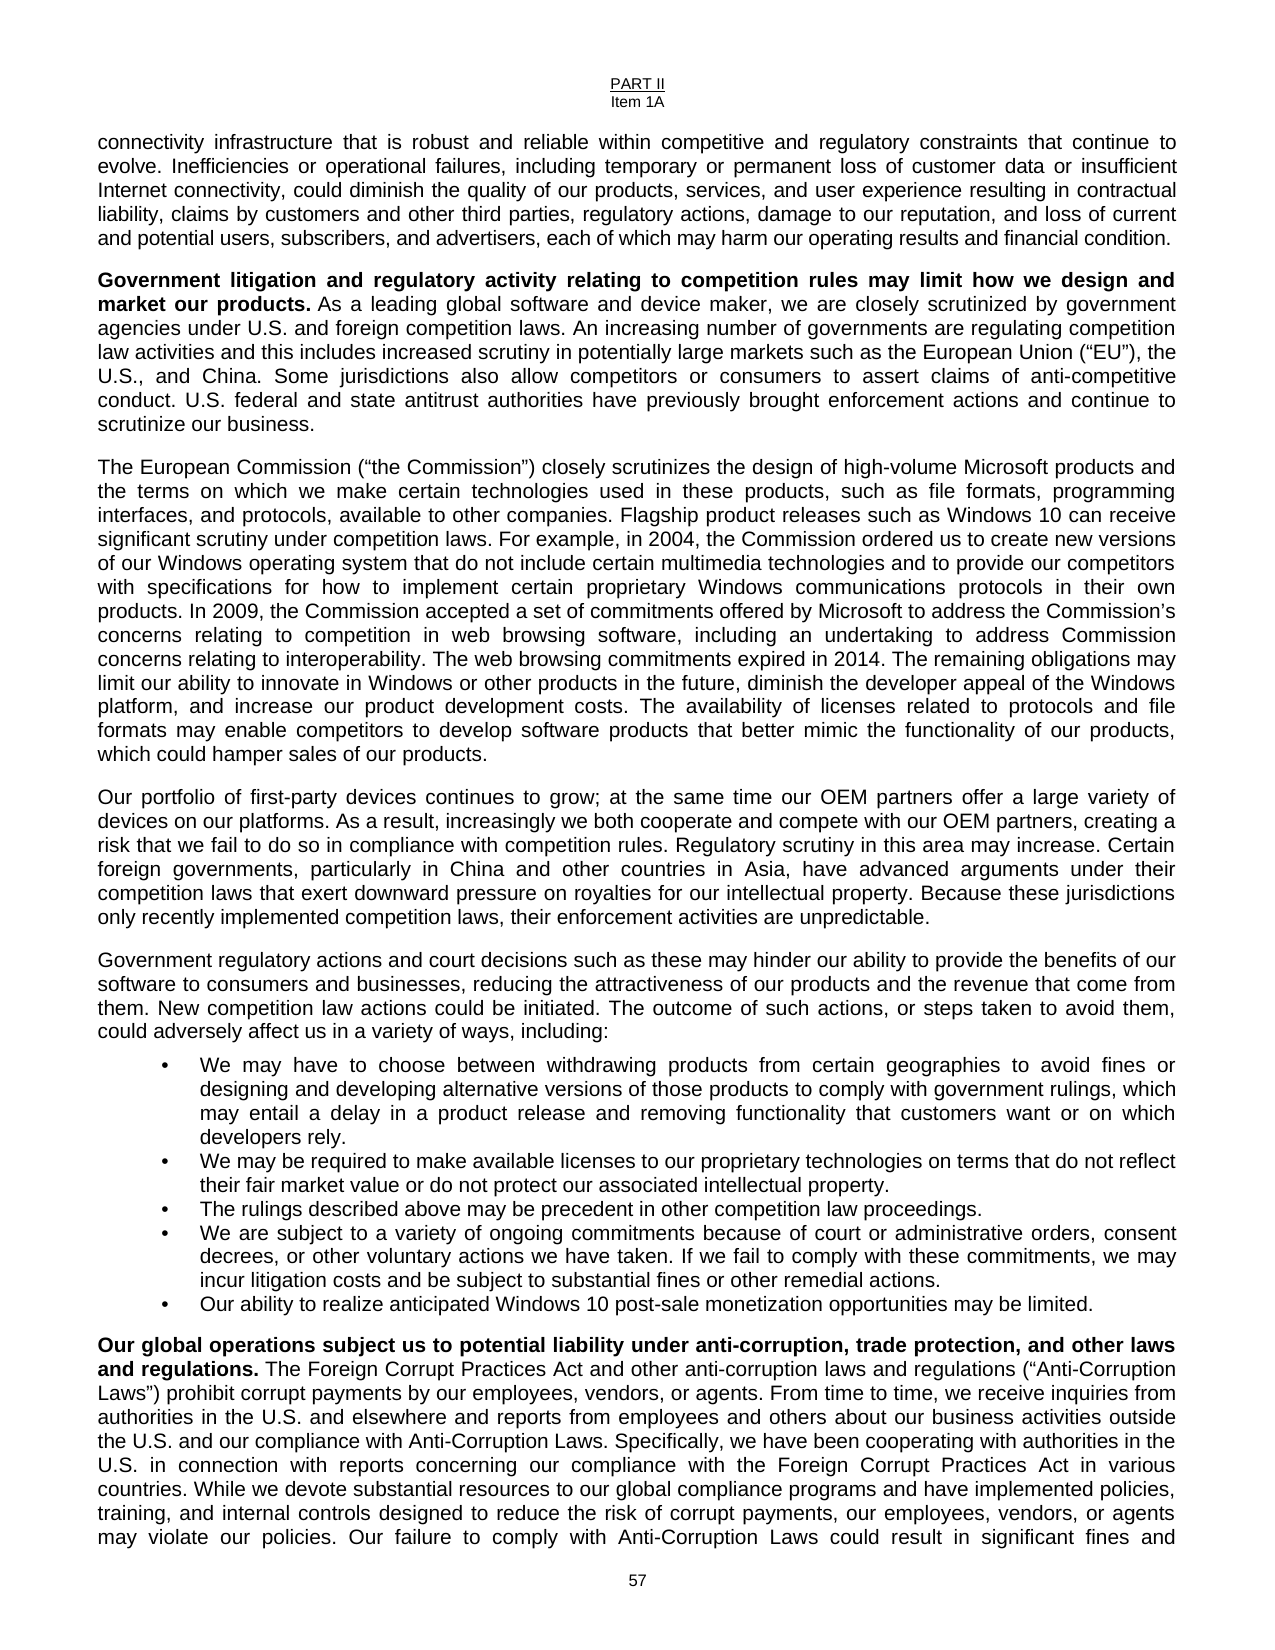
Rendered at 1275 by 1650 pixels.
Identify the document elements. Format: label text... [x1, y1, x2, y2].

list We may be required to make available licenses to our proprietary technologies on terms that do not reflect their fair market value or do not protect our associated intellectual property. [161, 1148, 1177, 1196]
list The rulings described above may be precedent in other competition law proceedings. [161, 1196, 1177, 1220]
text Our portfolio of first-party devices continues to grow; at the same time our OEM partners offer a large variety of devices on our platforms. As a result, increasingly we both cooperate and compete with our OEM partners, creating a risk that we fail to do so in compliance with competition rules. Regulatory scrutiny in this area may increase. Certain foreign governments, particularly in China and other countries in Asia, have advanced arguments under their competition laws that exert downward pressure on royalties for our intellectual property. Because these jurisdictions only recently implemented competition laws, their enforcement activities are unpredictable. [97, 785, 1177, 929]
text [97, 130, 1177, 249]
list Our ability to realize anticipated Windows 10 post-sale monetization opportunities may be limited. [161, 1292, 1177, 1316]
list We may have to choose between withdrawing products from certain geographies to avoid fines or designing and developing alternative versions of those products to comply with government rulings, which may entail a delay in a product release and removing functionality that customers want or on which developers rely. [161, 1053, 1177, 1148]
text Government regulatory actions and court decisions such as these may hinder our ability to provide the benefits of our software to consumers and businesses, reducing the attractiveness of our products and the revenue that come from them. New competition law actions could be initiated. The outcome of such actions, or steps taken to avoid them, could adversely affect us in a variety of ways, including: [97, 947, 1177, 1043]
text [97, 1333, 1177, 1548]
text The European Commission (“the Commission”) closely scrutinizes the design of high-volume Microsoft products and the terms on which we make certain technologies used in these products, such as file formats, programming interfaces, and protocols, available to other companies. Flagship product releases such as Windows 10 can receive significant scrutiny under competition laws. For example, in 2004, the Commission ordered us to create new versions of our Windows operating system that do not include certain multimedia technologies and to provide our competitors with specifications for how to implement certain proprietary Windows communications protocols in their own products. In 2009, the Commission accepted a set of commitments offered by Microsoft to address the Commission’s concerns relating to competition in web browsing software, including an undertaking to address Commission concerns relating to interoperability. The web browsing commitments expired in 2014. The remaining obligations may limit our ability to innovate in Windows or other products in the future, diminish the developer appeal of the Windows platform, and increase our product development costs. The availability of licenses related to protocols and file formats may enable competitors to develop software products that better mimic the functionality of our products, which could hamper sales of our products. [97, 455, 1177, 766]
list We are subject to a variety of ongoing commitments because of court or administrative orders, consent decrees, or other voluntary actions we have taken. If we fail to comply with these commitments, we may incur litigation costs and be subject to substantial fines or other remedial actions. [161, 1220, 1177, 1292]
text Government litigation and regulatory activity relating to competition rules may limit how we design and market our products. As a leading global software and device maker, we are closely scrutinized by government agencies under U.S. and foreign competition laws. An increasing number of governments are regulating competition law activities and this includes increased scrutiny in potentially large markets such as the European Union (“EU”), the U.S., and China. Some jurisdictions also allow competitors or consumers to assert claims of anti-competitive conduct. U.S. federal and state antitrust authorities have previously brought enforcement actions and continue to scrutinize our business. [97, 268, 1177, 436]
